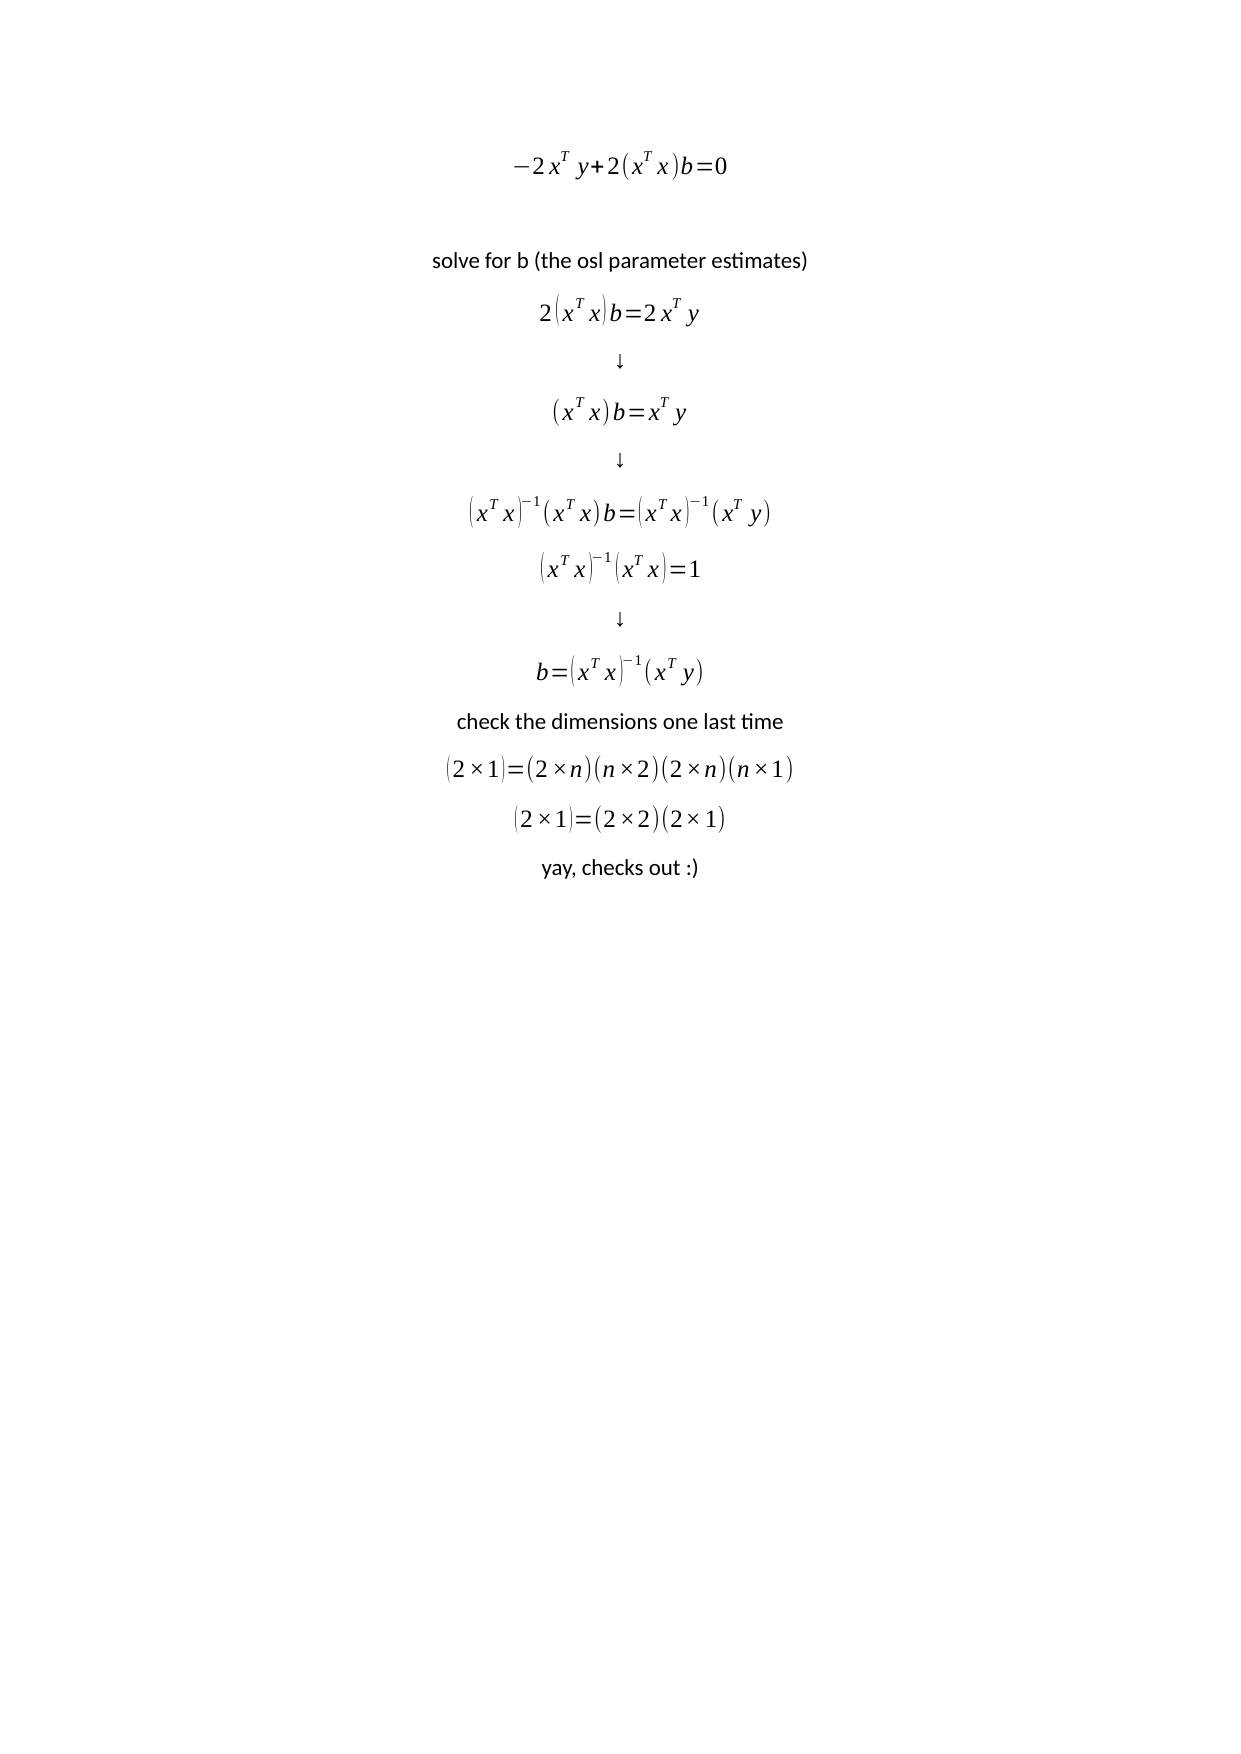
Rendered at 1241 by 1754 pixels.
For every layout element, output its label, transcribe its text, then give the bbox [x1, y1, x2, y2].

text solve for b (the osl parameter estimates) [148, 246, 1093, 274]
text yay, checks out :) [148, 853, 1093, 881]
text check the dimensions one last time [148, 707, 1093, 735]
